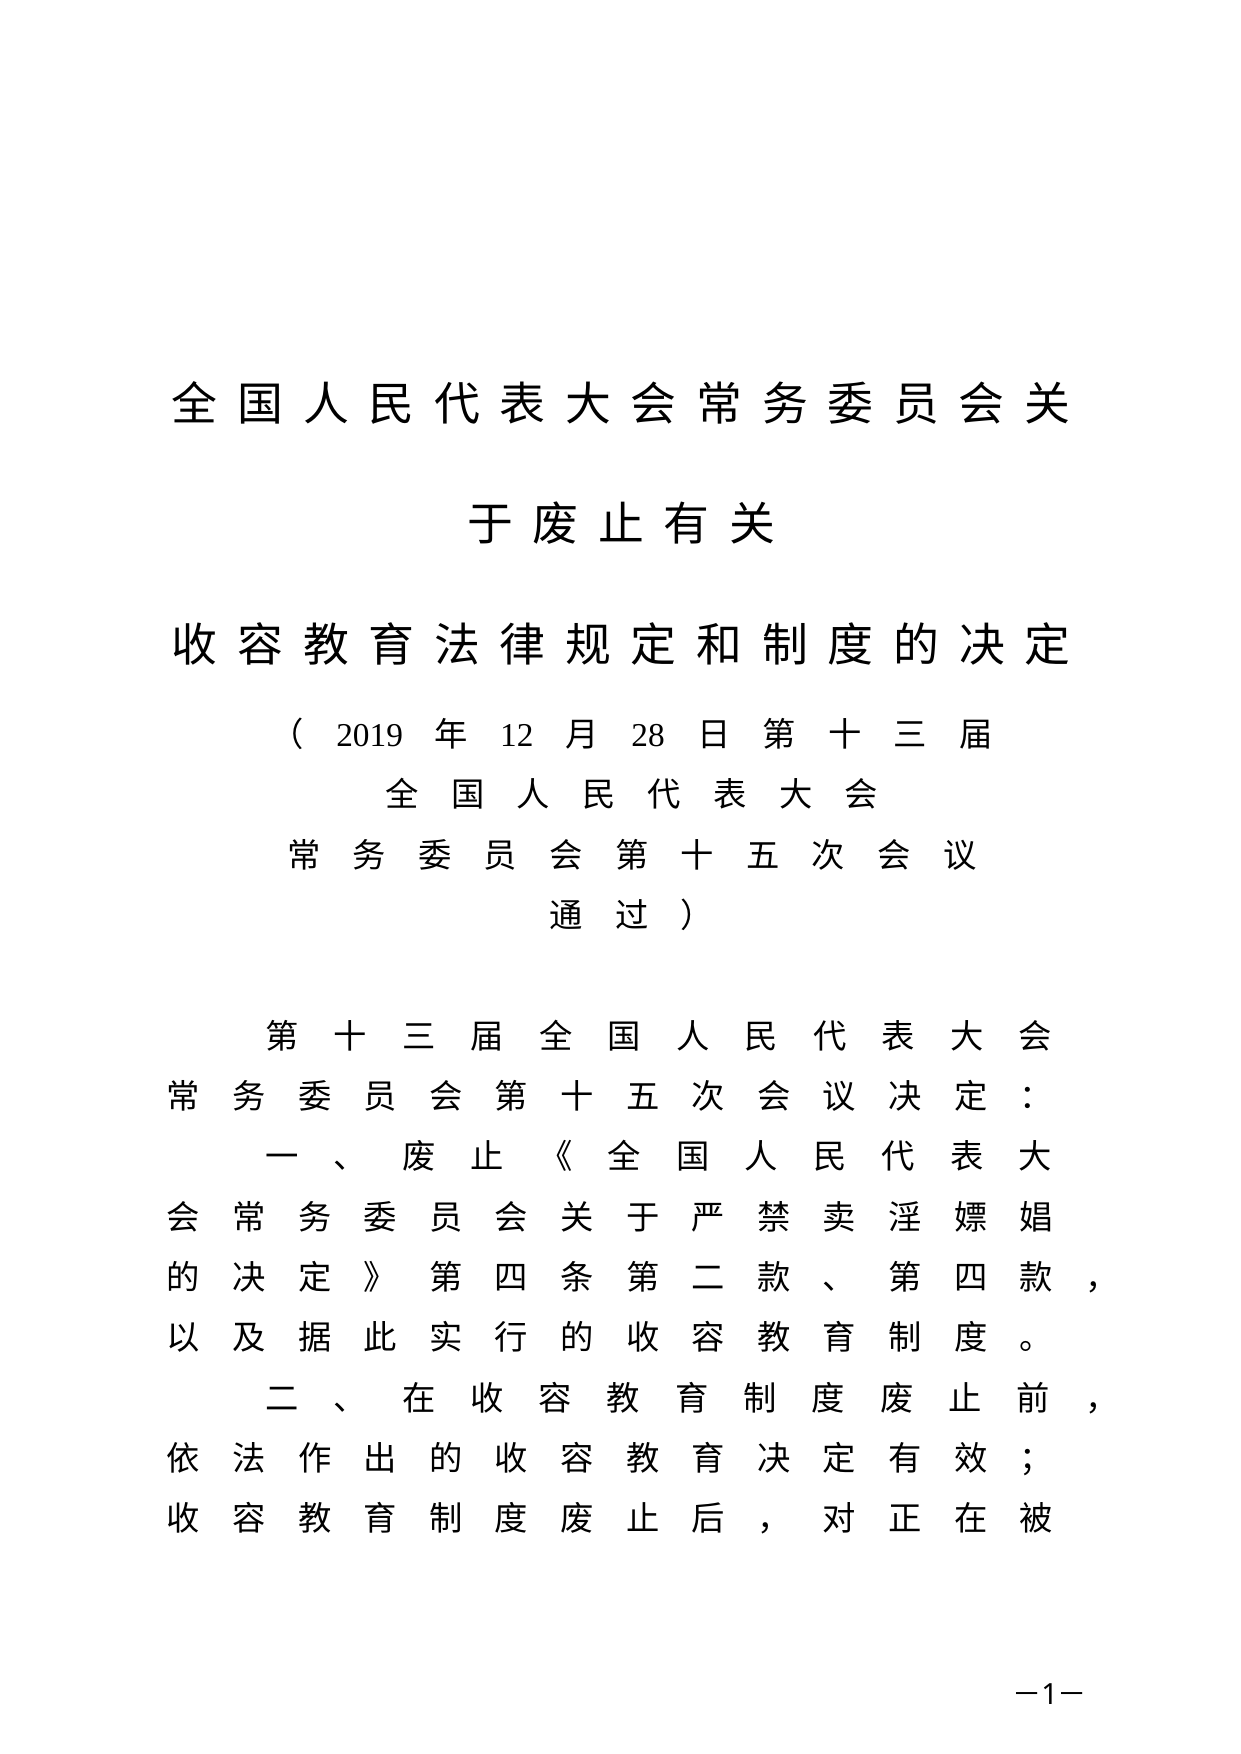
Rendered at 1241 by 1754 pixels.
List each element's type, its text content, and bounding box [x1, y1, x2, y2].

text 收容教育法律规定和制度的决定 [167, 581, 1095, 702]
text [167, 1365, 1085, 1546]
text 一、废止《全国人民代表大会常务委员会关于严禁卖淫嫖娼的决定》第四条第二款、第四款，以及据此实行的收容教育制度。 [167, 1124, 1085, 1365]
text 第十三届全国人民代表大会常务委员会第十五次会议决定： [167, 1003, 1085, 1124]
text 常务委员会第十五次会议通过） [232, 822, 1030, 943]
text 全国人民代表大会常务委员会关于废止有关 [167, 340, 1095, 581]
text （2019年12月28日第十三届全国人民代表大会 [232, 702, 1030, 822]
